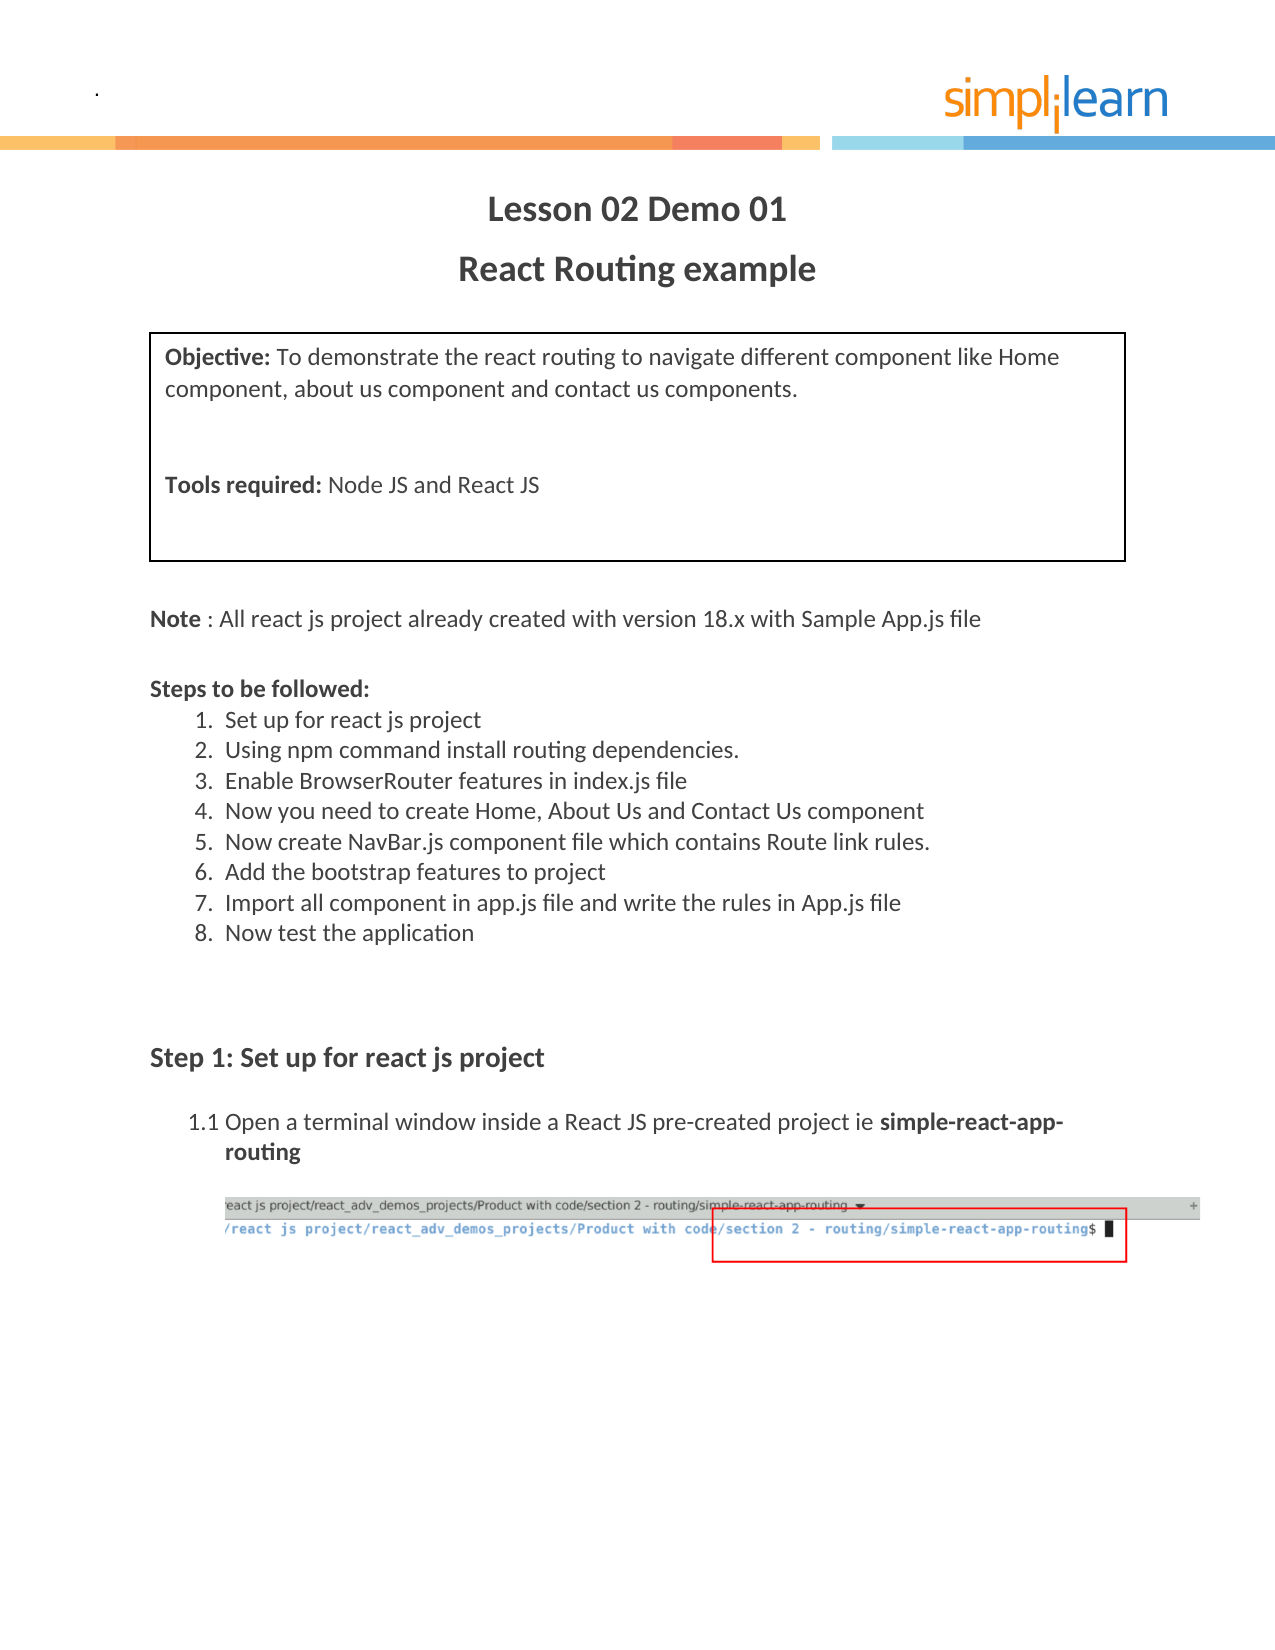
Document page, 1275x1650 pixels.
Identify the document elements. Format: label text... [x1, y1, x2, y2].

list Now test the application [194, 917, 1125, 948]
list Now create NavBar.js component file which contains Route link rules. [194, 826, 1125, 856]
list Set up for react js project [194, 704, 1125, 734]
list Enable BrowserRouter features in index.js file [194, 765, 1125, 795]
list Add the bootstrap features to project [194, 856, 1125, 887]
list Now you need to create Home, About Us and Contact Us component [194, 795, 1125, 826]
list Using npm command install routing dependencies. [194, 734, 1125, 765]
text Note : All react js project already created with version 18.x with Sample App.js file [150, 603, 1125, 634]
text Steps to be followed: [150, 673, 1125, 704]
text React Routing example [150, 245, 1125, 291]
picture [225, 1197, 1200, 1373]
text Lesson 02 Demo 01 [150, 185, 1125, 231]
picture [0, 75, 1275, 150]
text Step 1: Set up for react js project [150, 1039, 1125, 1075]
list Open a terminal window inside a React JS pre-created project ie simple-react-app-routing [187, 1106, 1125, 1167]
list Import all component in app.js file and write the rules in App.js file [194, 887, 1125, 917]
